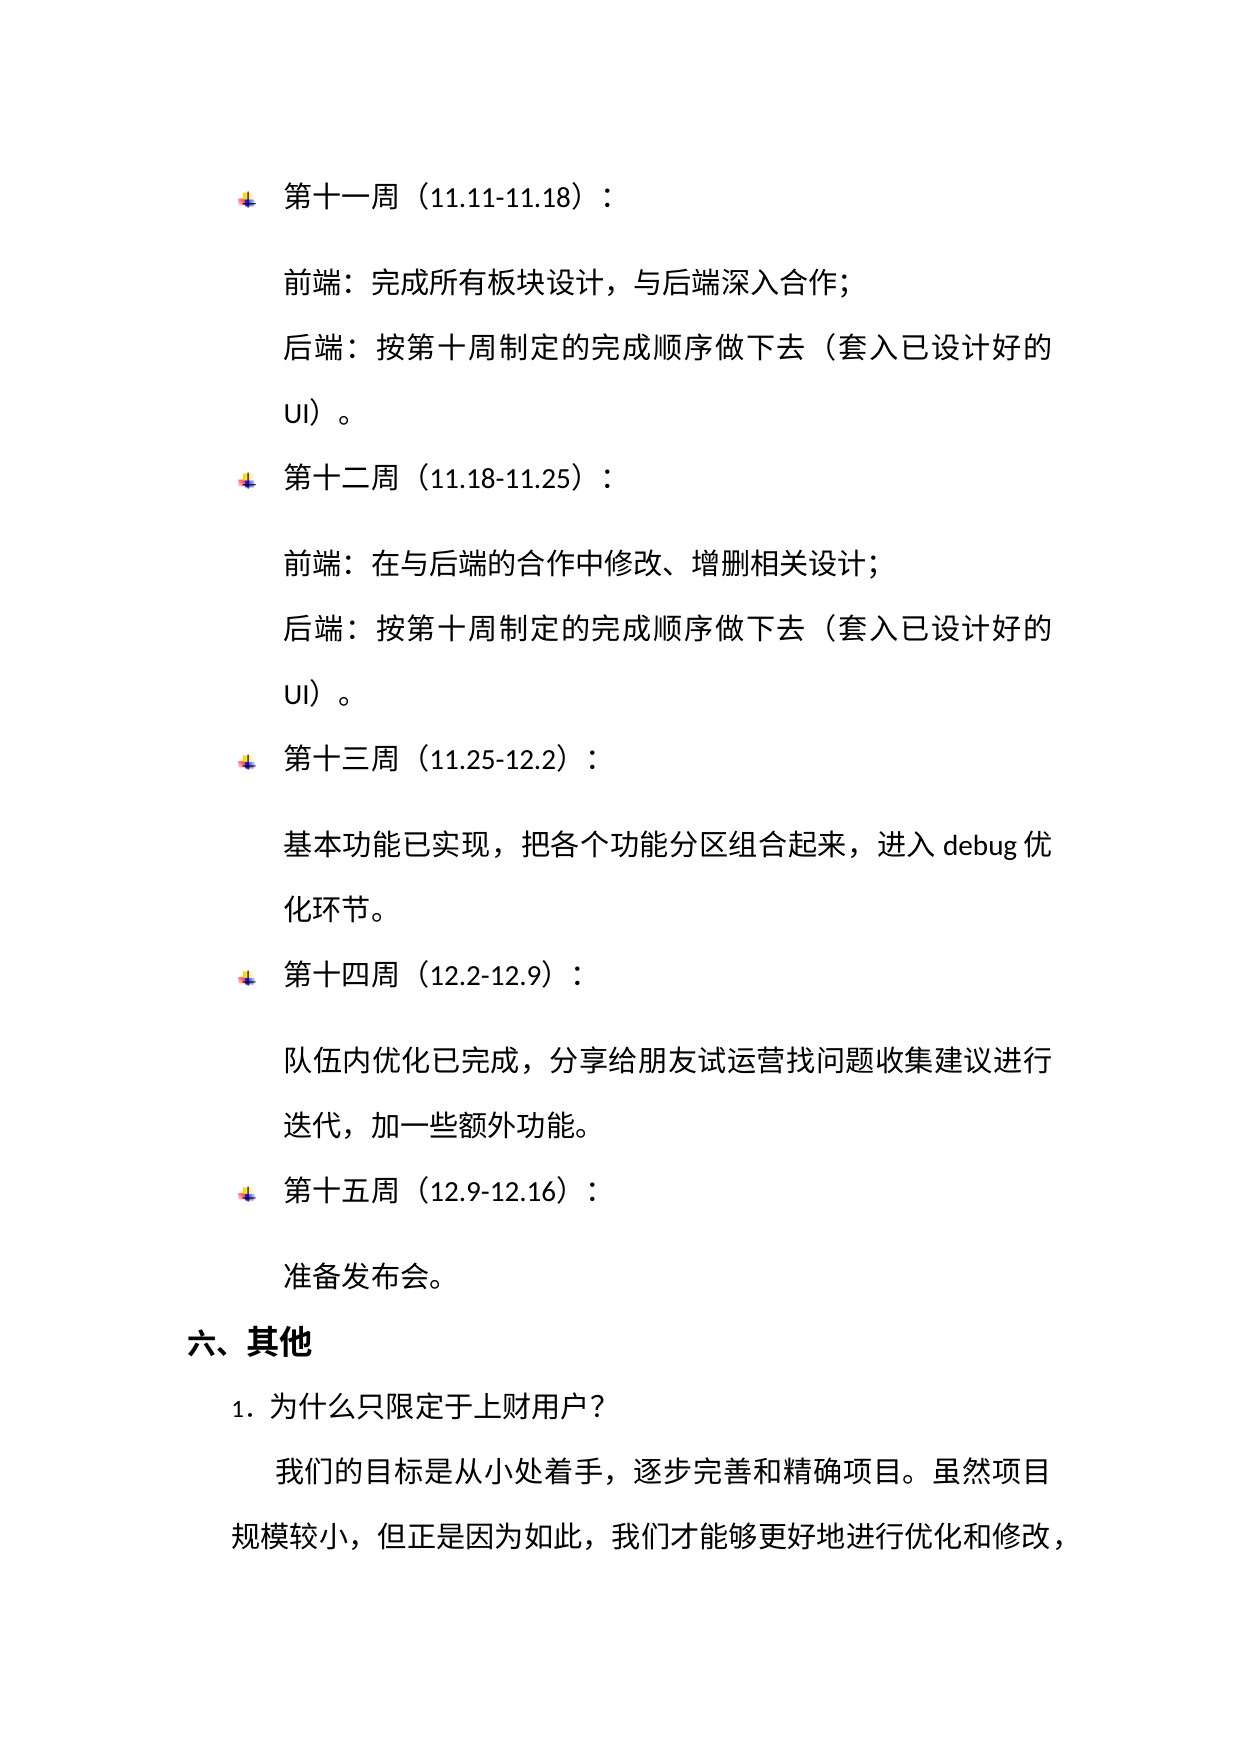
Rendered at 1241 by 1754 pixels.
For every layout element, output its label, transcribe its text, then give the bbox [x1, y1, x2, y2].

list 准备发布会。 [283, 1243, 1053, 1308]
list 前端：完成所有板块设计，与后端深入合作； [283, 248, 1053, 313]
picture [238, 1185, 256, 1202]
picture [238, 969, 256, 986]
list 后端：按第十周制定的完成顺序做下去（套入已设计好的UI）。 [283, 594, 1053, 724]
list 第十三周（11.25-12.2）： [237, 724, 1053, 789]
list 基本功能已实现，把各个功能分区组合起来，进入debug优化环节。 [283, 810, 1053, 940]
list 第十一周（11.11-11.18）： [237, 162, 1053, 227]
list 第十五周（12.9-12.16）： [237, 1157, 1053, 1222]
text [231, 1438, 1053, 1568]
list 前端：在与后端的合作中修改、增删相关设计； [283, 529, 1053, 594]
list 其他 [187, 1308, 1053, 1373]
picture [238, 471, 256, 489]
picture [238, 190, 256, 208]
list 为什么只限定于上财用户？ [231, 1373, 1053, 1438]
list 第十二周（11.18-11.25）： [237, 443, 1053, 508]
picture [238, 753, 256, 770]
list 后端：按第十周制定的完成顺序做下去（套入已设计好的UI）。 [283, 313, 1053, 443]
list 队伍内优化已完成，分享给朋友试运营找问题收集建议进行迭代，加一些额外功能。 [283, 1027, 1053, 1157]
list 第十四周（12.2-12.9）： [237, 940, 1053, 1005]
